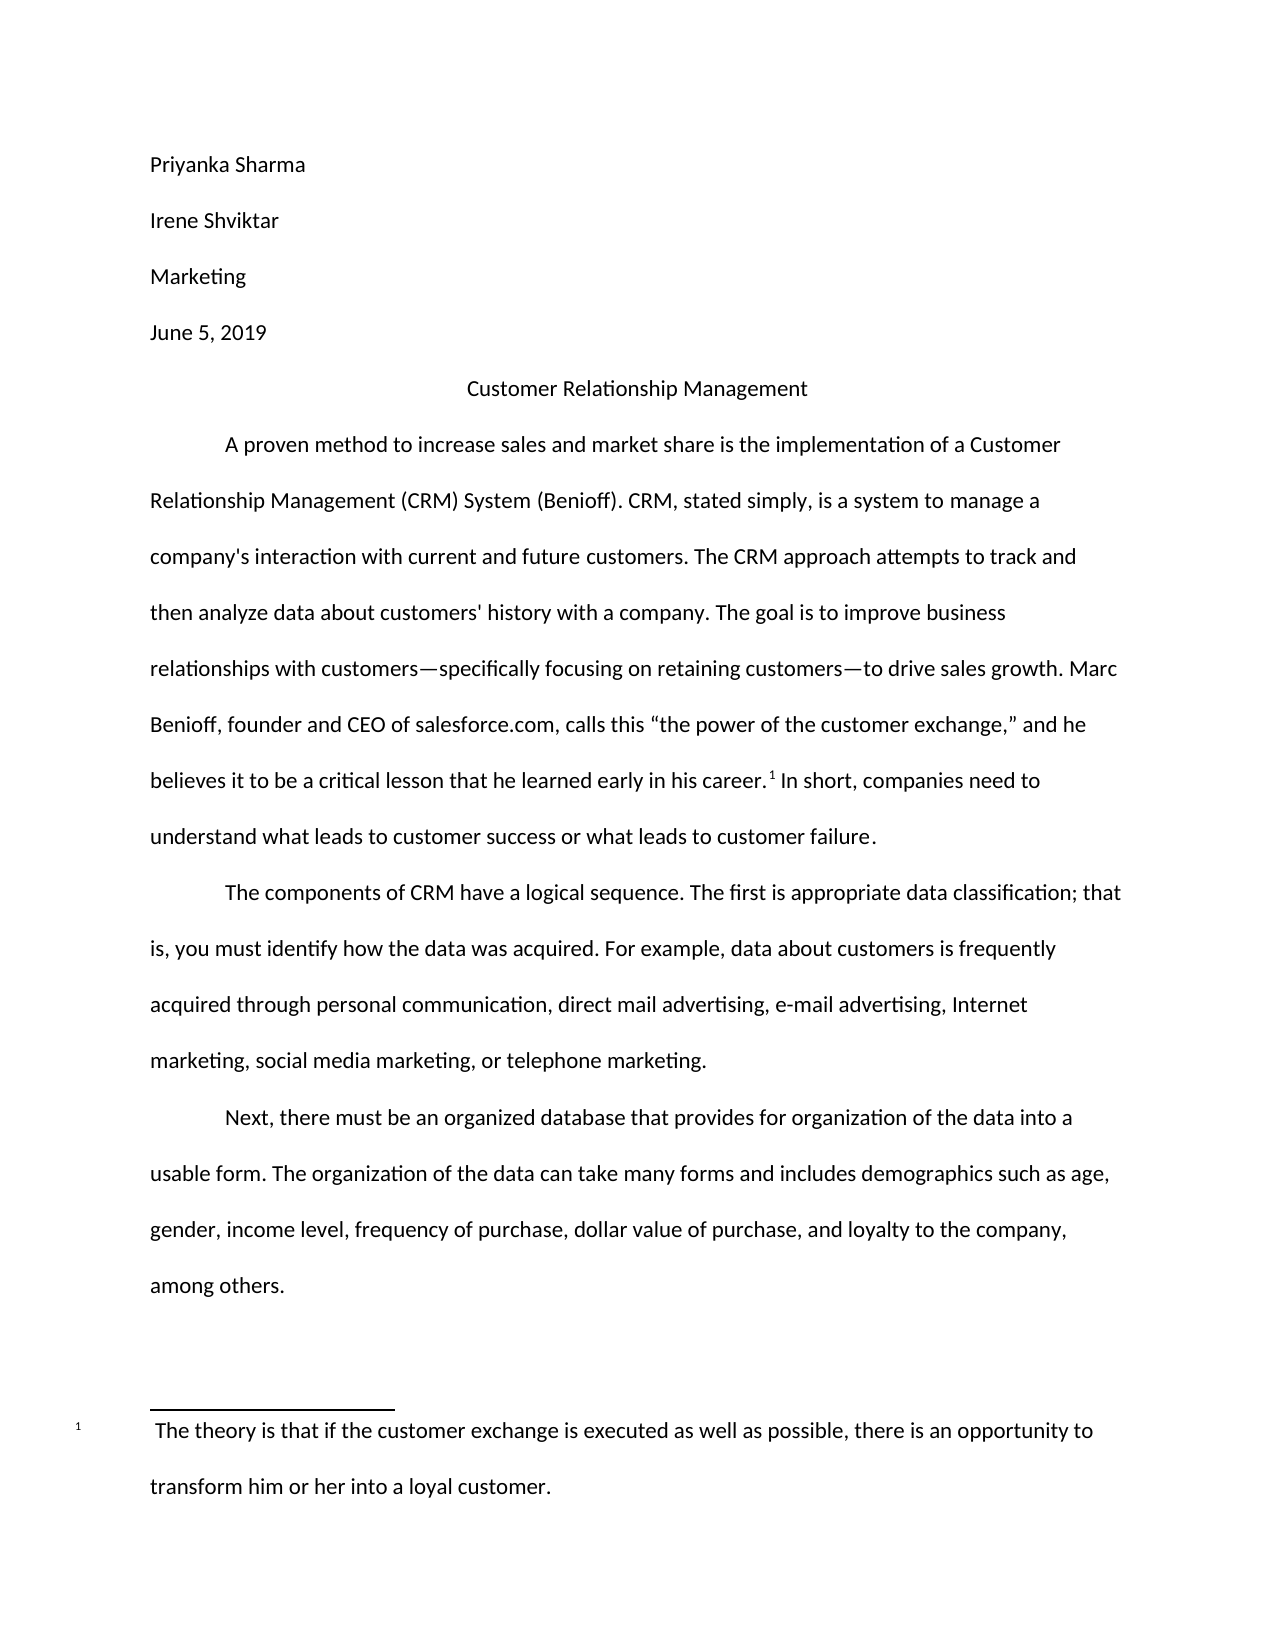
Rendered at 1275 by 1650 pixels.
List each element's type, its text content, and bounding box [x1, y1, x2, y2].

text Next, there must be an organized database that provides for organization of the data into a usable form. The organization of the data can take many forms and includes demographics such as age, gender, income level, frequency of purchase, dollar value of purchase, and loyalty to the company, among others. [150, 1103, 1125, 1299]
text The components of CRM have a logical sequence. The first is appropriate data classification; that is, you must identify how the data was acquired. For example, data about customers is frequently acquired through personal communication, direct mail advertising, e-mail advertising, Internet marketing, social media marketing, or telephone marketing. [150, 878, 1125, 1075]
text Priyanka Sharma [150, 150, 1125, 178]
text Customer Relationship Management [150, 374, 1125, 402]
text A proven method to increase sales and market share is the implementation of a Customer Relationship Management (CRM) System. CRM, stated simply, is a system to manage a company's interaction with current and future customers. The CRM approach attempts to track and then analyze data about customers' history with a company. The goal is to improve business relationships with customers—specifically focusing on retaining customers—to drive sales growth. Marc Benioff, founder and CEO of salesforce.com, calls this “the power of the customer exchange,” and he believes it to be a critical lesson that he learned early in his career. In short, companies need to understand what leads to customer success or what leads to customer failure. [150, 430, 1125, 851]
text June 5, 2019 [150, 318, 1125, 346]
text Marketing [150, 262, 1125, 290]
text Irene Shviktar [150, 206, 1125, 234]
